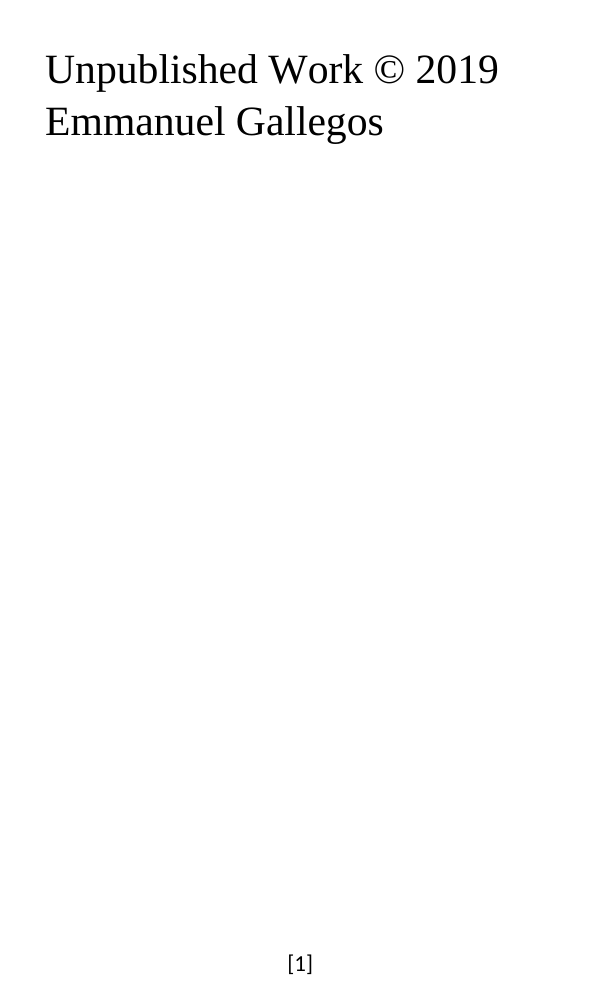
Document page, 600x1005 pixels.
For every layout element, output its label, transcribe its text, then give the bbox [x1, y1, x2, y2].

text Unpublished Work © 2019 Emmanuel Gallegos [45, 45, 555, 144]
